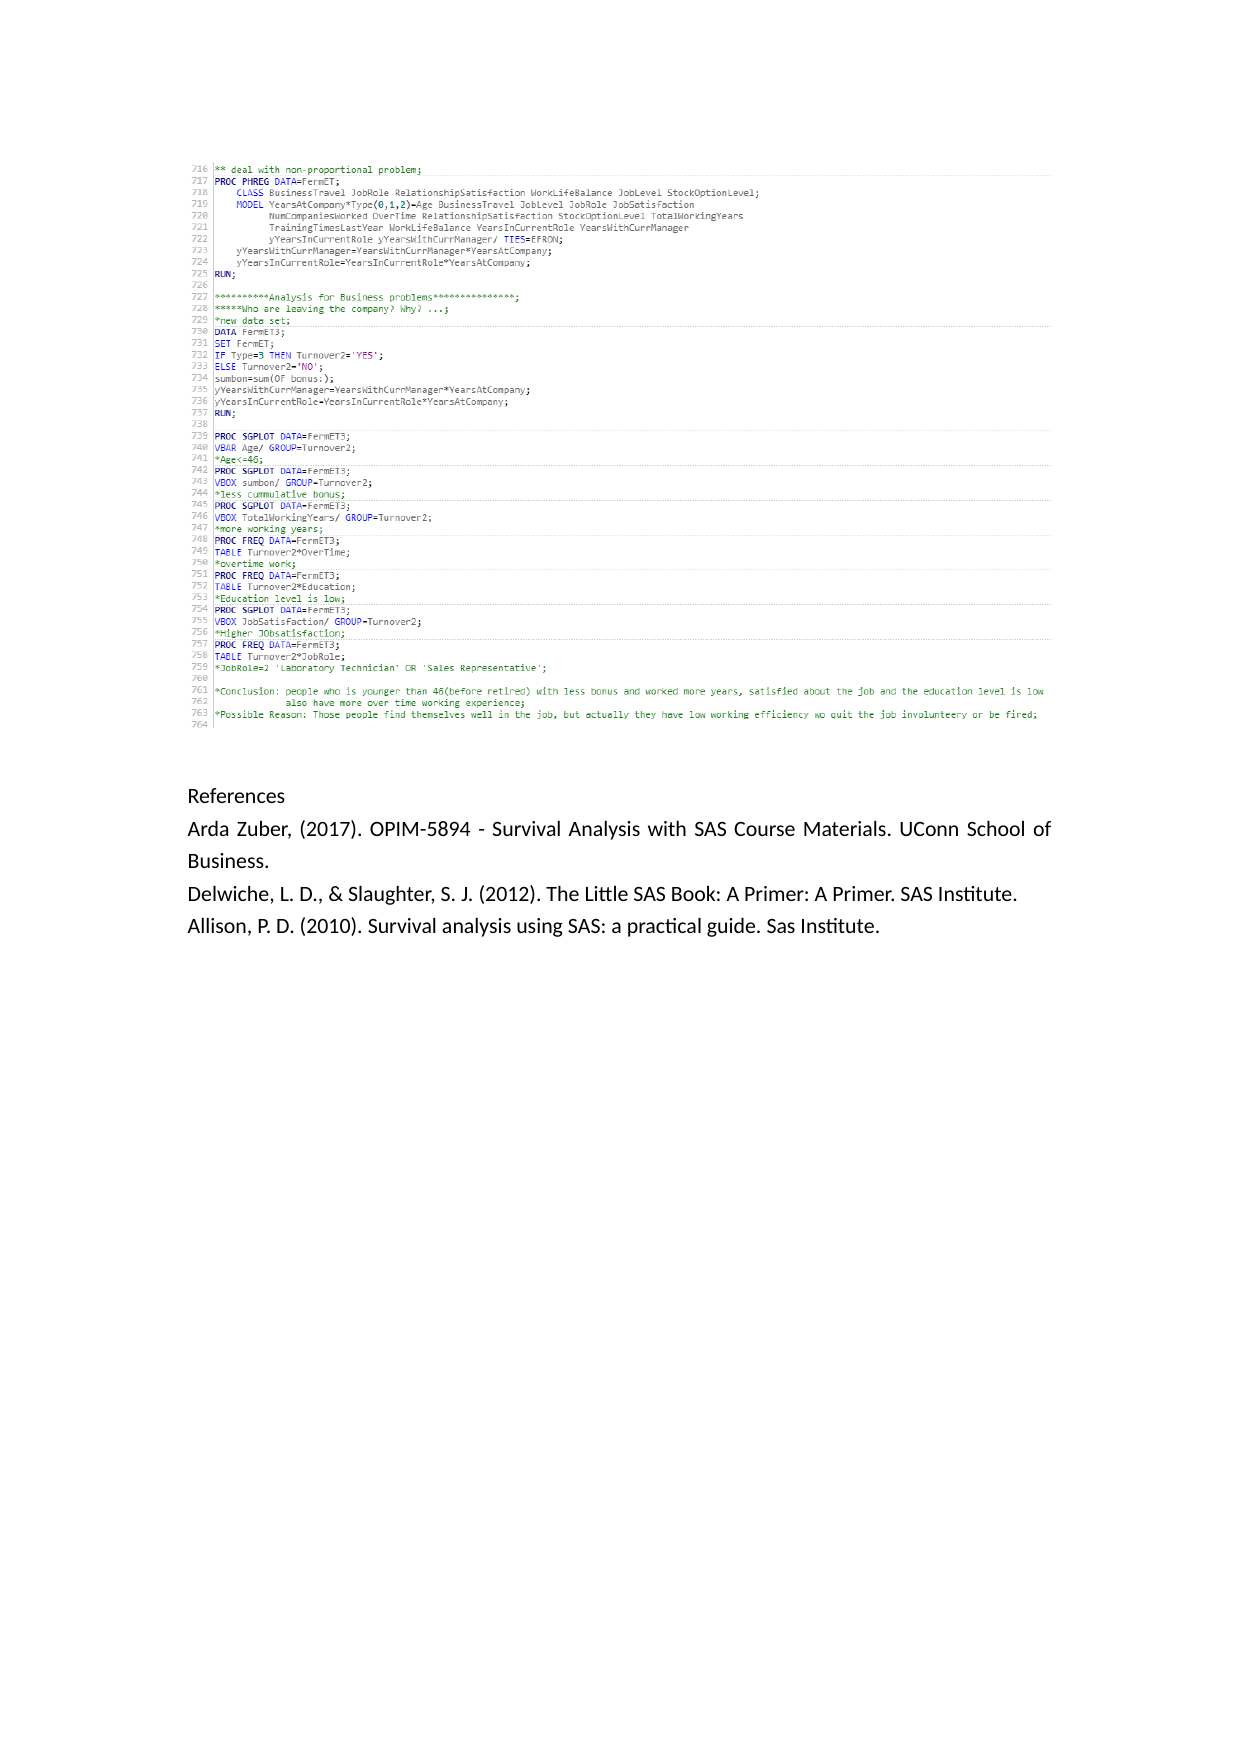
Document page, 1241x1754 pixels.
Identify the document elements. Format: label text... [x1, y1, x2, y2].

text Arda Zuber, (2017). OPIM-5894 - Survival Analysis with SAS Course Materials. UConn School of Business. [187, 812, 1053, 877]
text Allison, P. D. (2010). Survival analysis using SAS: a practical guide. Sas Institute. [187, 909, 1053, 942]
picture [187, 162, 1053, 728]
text Delwiche, L. D., & Slaughter, S. J. (2012). The Little SAS Book: A Primer: A Primer. SAS Institute. [187, 877, 1053, 909]
text References [187, 779, 1053, 812]
